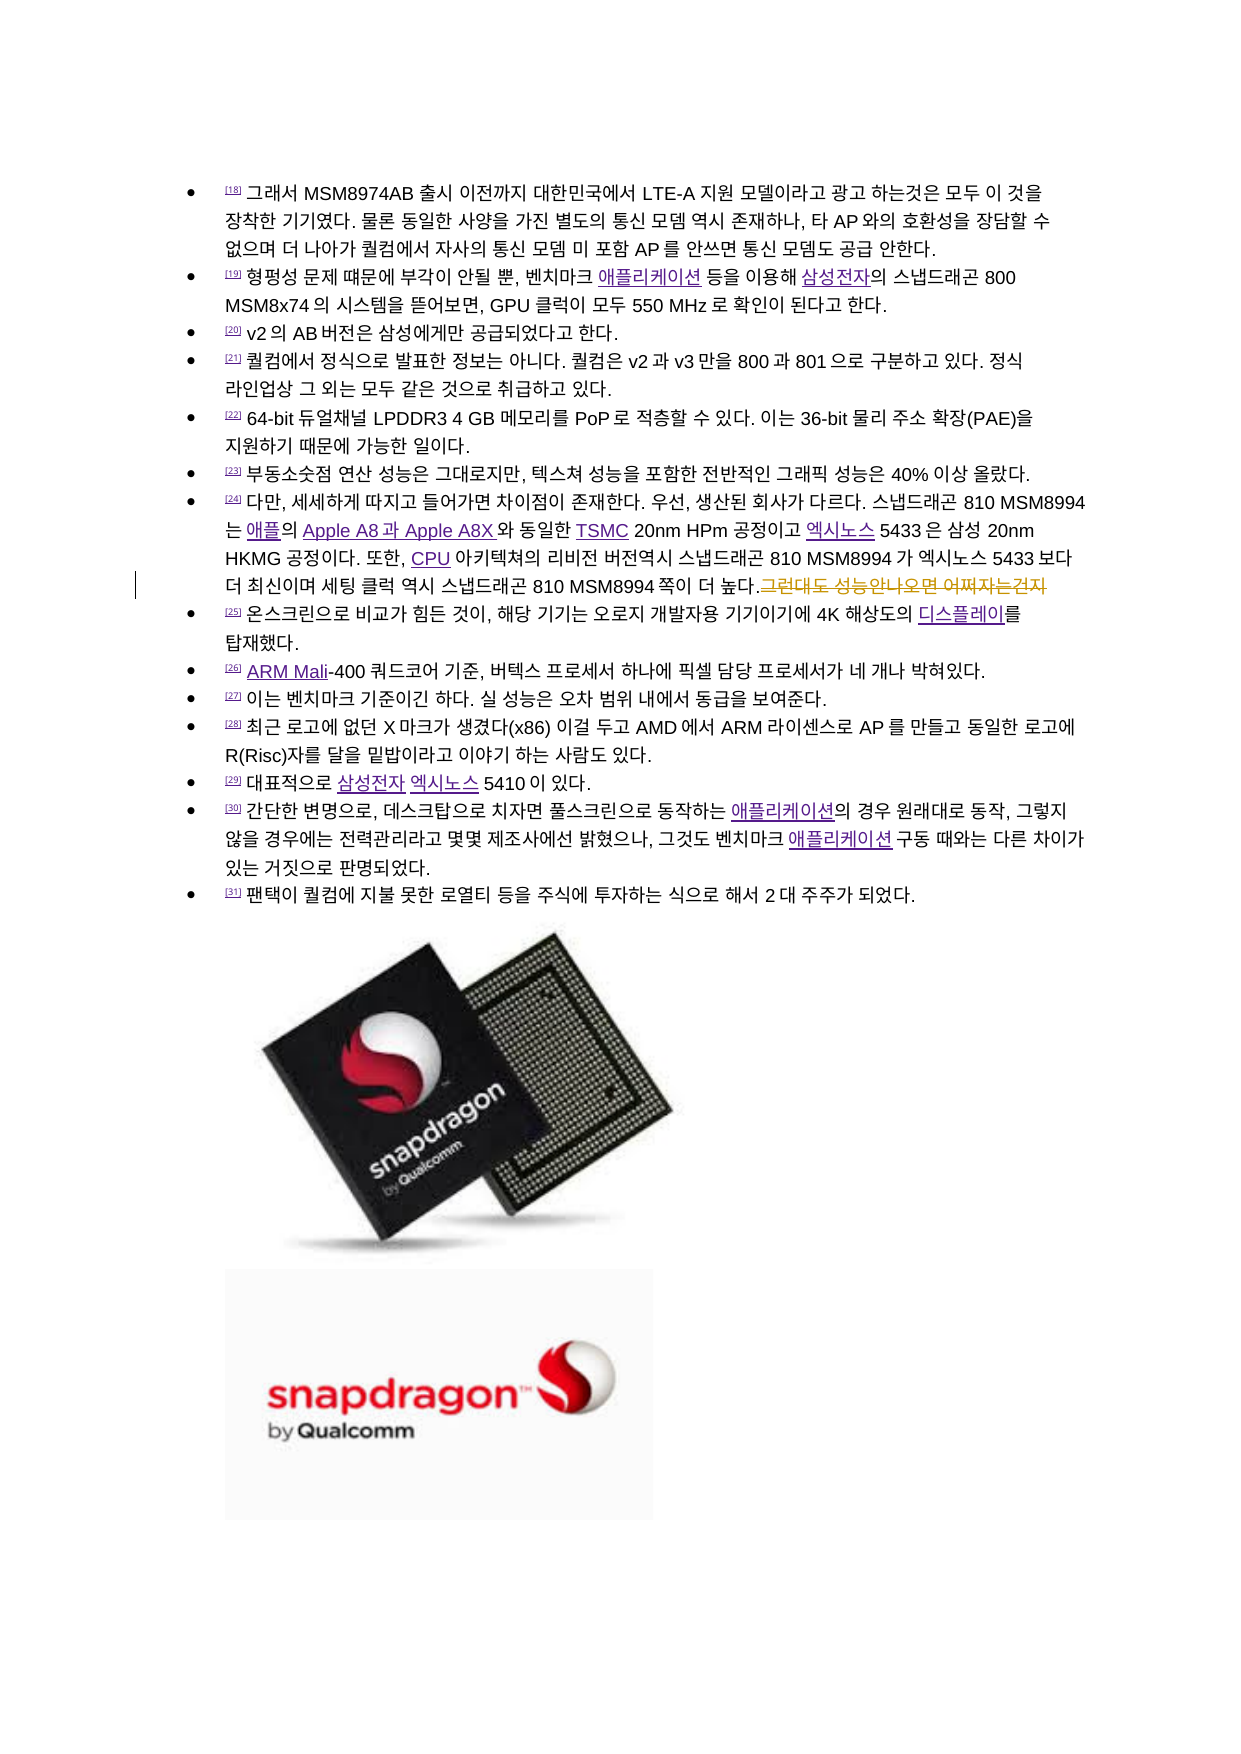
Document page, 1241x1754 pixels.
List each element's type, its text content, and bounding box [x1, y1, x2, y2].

list [28] 최근 로고에 없던 X마크가 생겼다(x86) 이걸 두고 AMD에서 ARM 라이센스로 AP를 만들고 동일한 로고에 R(Risc)자를 달을 밑밥이라고 이야기 하는 사람도 있다. [187, 712, 1090, 768]
list [23] 부동소숫점 연산 성능은 그대로지만, 텍스쳐 성능을 포함한 전반적인 그래픽 성능은 40% 이상 올랐다. [187, 458, 1090, 487]
list [20] v2의 AB버전은 삼성에게만 공급되었다고 한다. [187, 318, 1090, 346]
list [22] 64-bit 듀얼채널 LPDDR3 4 GB 메모리를 PoP로 적층할 수 있다. 이는 36-bit 물리 주소 확장(PAE)을 지원하기 때문에 가능한 일이다. [187, 402, 1090, 458]
picture [225, 908, 705, 1520]
list [19] 형펑성 문제 떄문에 부각이 안될 뿐, 벤치마크 애플리케이션 등을 이용해 삼성전자의 스냅드래곤 800 MSM8x74의 시스템을 뜯어보면, GPU 클럭이 모두 550 MHz로 확인이 된다고 한다. [187, 262, 1090, 318]
list [26] ARM Mali-400 쿼드코어 기준, 버텍스 프로세서 하나에 픽셀 담당 프로세서가 네 개나 박혀있다. [187, 655, 1090, 683]
list [18] 그래서 MSM8974AB 출시 이전까지 대한민국에서 LTE-A 지원 모델이라고 광고 하는것은 모두 이 것을 장착한 기기였다. 물론 동일한 사양을 가진 별도의 통신 모뎀 역시 존재하나, 타 AP와의 호환성을 장담할 수 없으며 더 나아가 퀄컴에서 자사의 통신 모뎀 미 포함 AP를 안쓰면 통신 모뎀도 공급 안한다. [187, 177, 1090, 262]
list [30] 간단한 변명으로, 데스크탑으로 치자면 풀스크린으로 동작하는 애플리케이션의 경우 원래대로 동작, 그렇지 않을 경우에는 전력관리라고 몇몇 제조사에선 밝혔으나, 그것도 벤치마크 애플리케이션 구동 때와는 다른 차이가 있는 거짓으로 판명되었다. [187, 796, 1090, 880]
list [25] 온스크린으로 비교가 힘든 것이, 해당 기기는 오로지 개발자용 기기이기에 4K 해상도의 디스플레이를 탑재했다. [187, 599, 1090, 655]
list [29] 대표적으로 삼성전자 엑시노스 5410이 있다. [187, 768, 1090, 796]
list [24] 다만, 세세하게 따지고 들어가면 차이점이 존재한다. 우선, 생산된 회사가 다르다. 스냅드래곤 810 MSM8994는 애플의 Apple A8과 Apple A8X와 동일한 TSMC 20nm HPm 공정이고 엑시노스 5433은 삼성 20nm HKMG 공정이다. 또한, CPU 아키텍쳐의 리비전 버전역시 스냅드래곤 810 MSM8994가 엑시노스 5433보다 더 최신이며 세팅 클럭 역시 스냅드래곤 810 MSM8994쪽이 더 높다. [187, 487, 1090, 599]
list [27] 이는 벤치마크 기준이긴 하다. 실 성능은 오차 범위 내에서 동급을 보여준다. [187, 683, 1090, 712]
list [21] 퀄컴에서 정식으로 발표한 정보는 아니다. 퀄컴은 v2과 v3만을 800과 801으로 구분하고 있다. 정식 라인업상 그 외는 모두 같은 것으로 취급하고 있다. [187, 346, 1090, 402]
